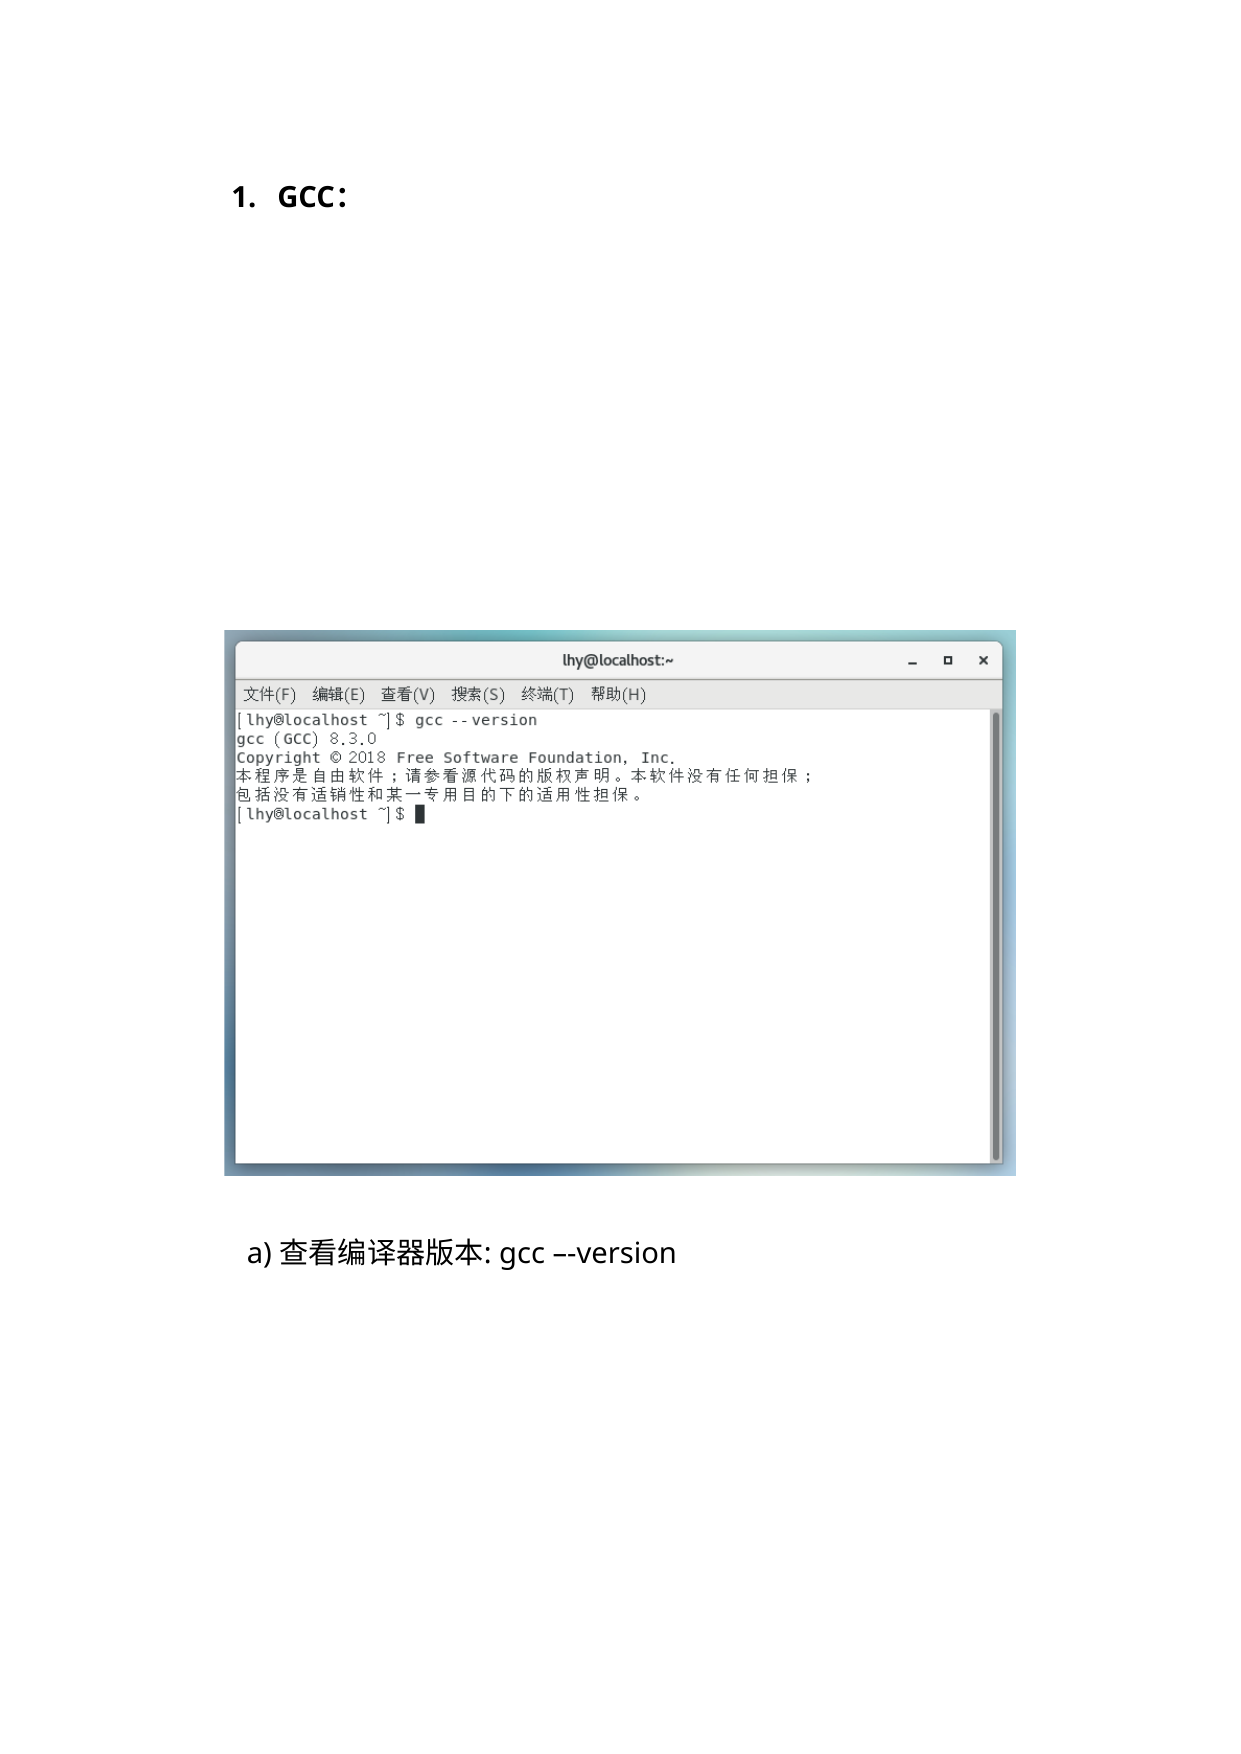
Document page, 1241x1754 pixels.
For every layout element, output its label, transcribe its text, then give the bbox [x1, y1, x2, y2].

list GCC： [231, 162, 1053, 227]
picture [224, 630, 1016, 1176]
